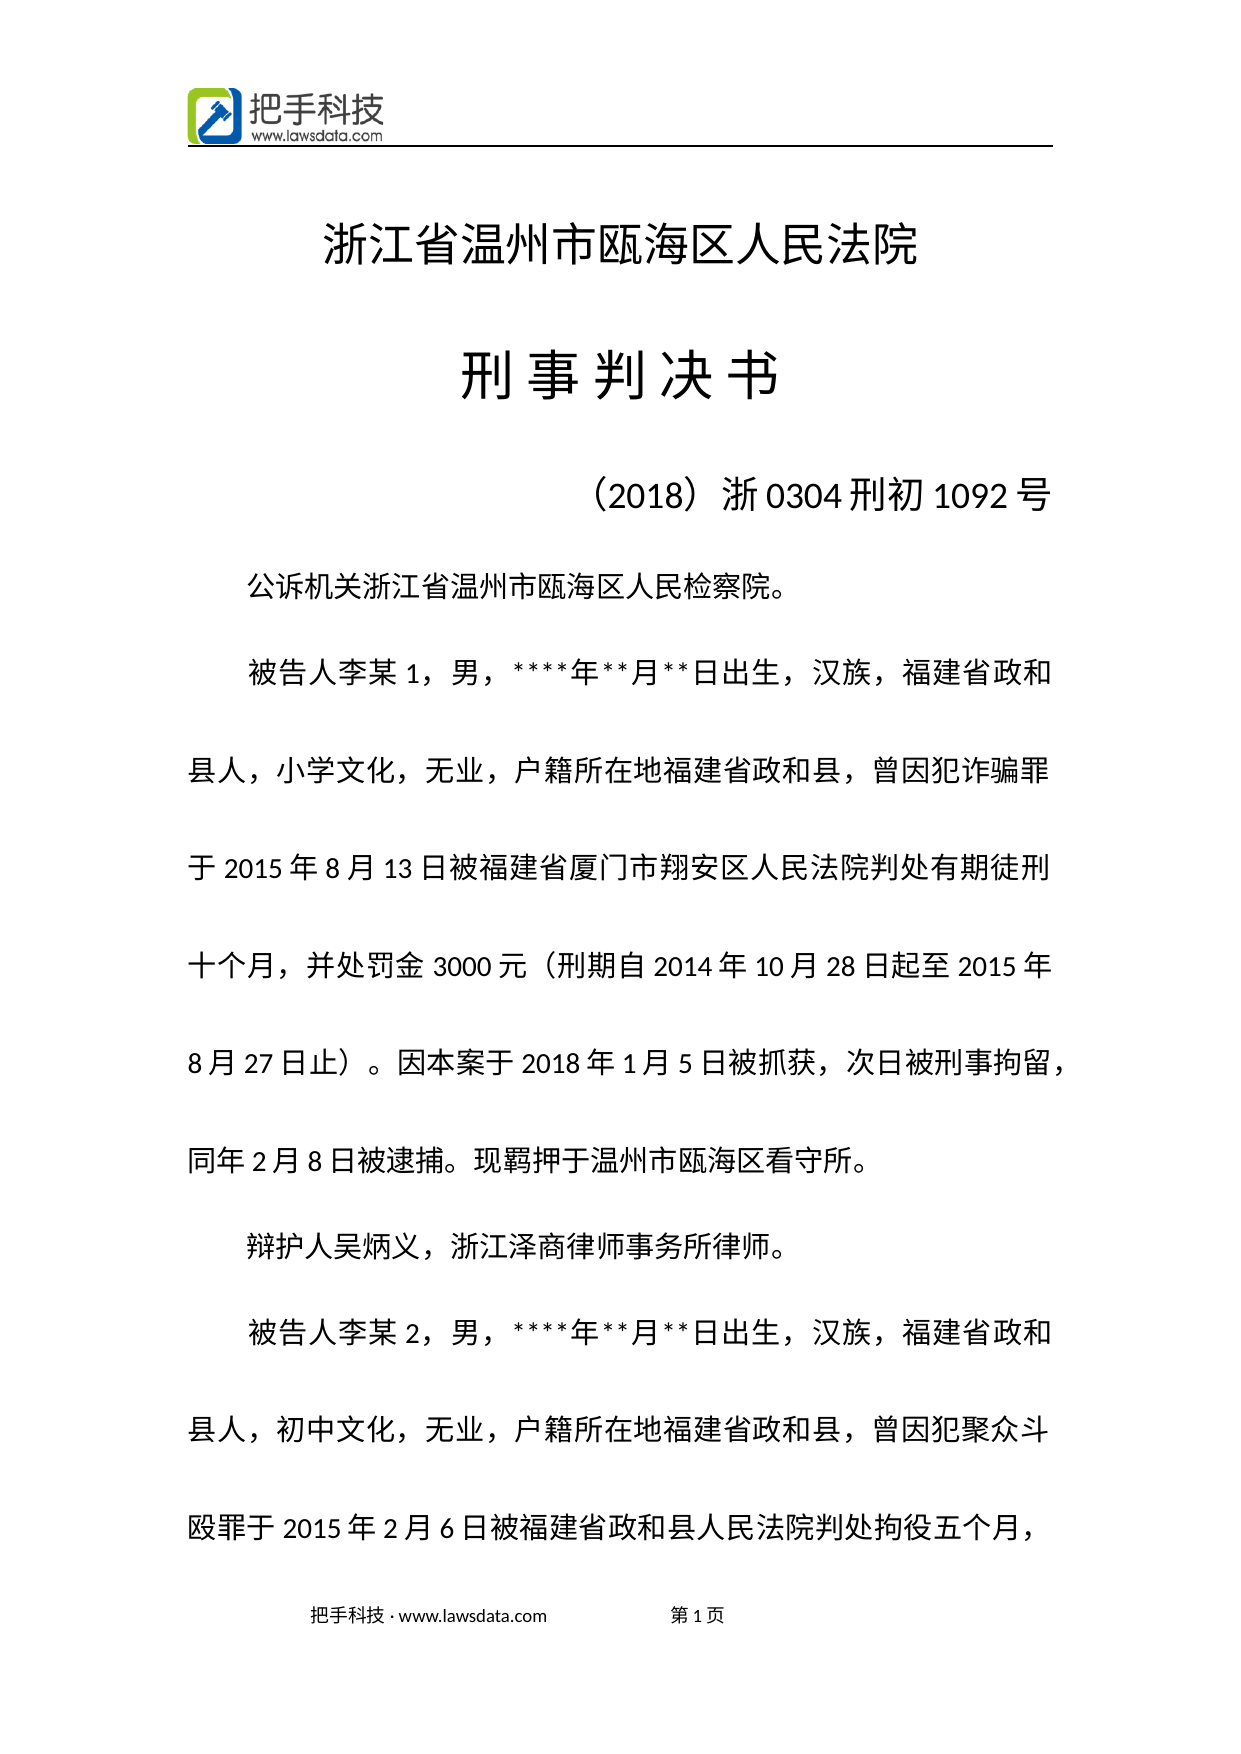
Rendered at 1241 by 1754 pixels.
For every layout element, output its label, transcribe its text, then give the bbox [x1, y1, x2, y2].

text （2018）浙0304刑初1092号 [187, 460, 1053, 525]
text 刑 事 判 决 书 [187, 323, 1053, 421]
text 辩护人吴炳义，浙江泽商律师事务所律师。 [187, 1212, 1053, 1277]
text 被告人李某1，男，****年**月**日出生，汉族，福建省政和县人，小学文化，无业，户籍所在地福建省政和县，曾因犯诈骗罪于2015年8月13日被福建省厦门市翔安区人民法院判处有期徒刑十个月，并处罚金3000元（刑期自2014年10月28日起至2015年8月27日止）。因本案于2018年1月5日被抓获，次日被刑事拘留，同年2月8日被逮捕。现羁押于温州市瓯海区看守所。 [187, 638, 1053, 1191]
text 浙江省温州市瓯海区人民法院 [187, 193, 1053, 290]
text 公诉机关浙江省温州市瓯海区人民检察院。 [187, 552, 1053, 617]
picture [187, 88, 384, 144]
